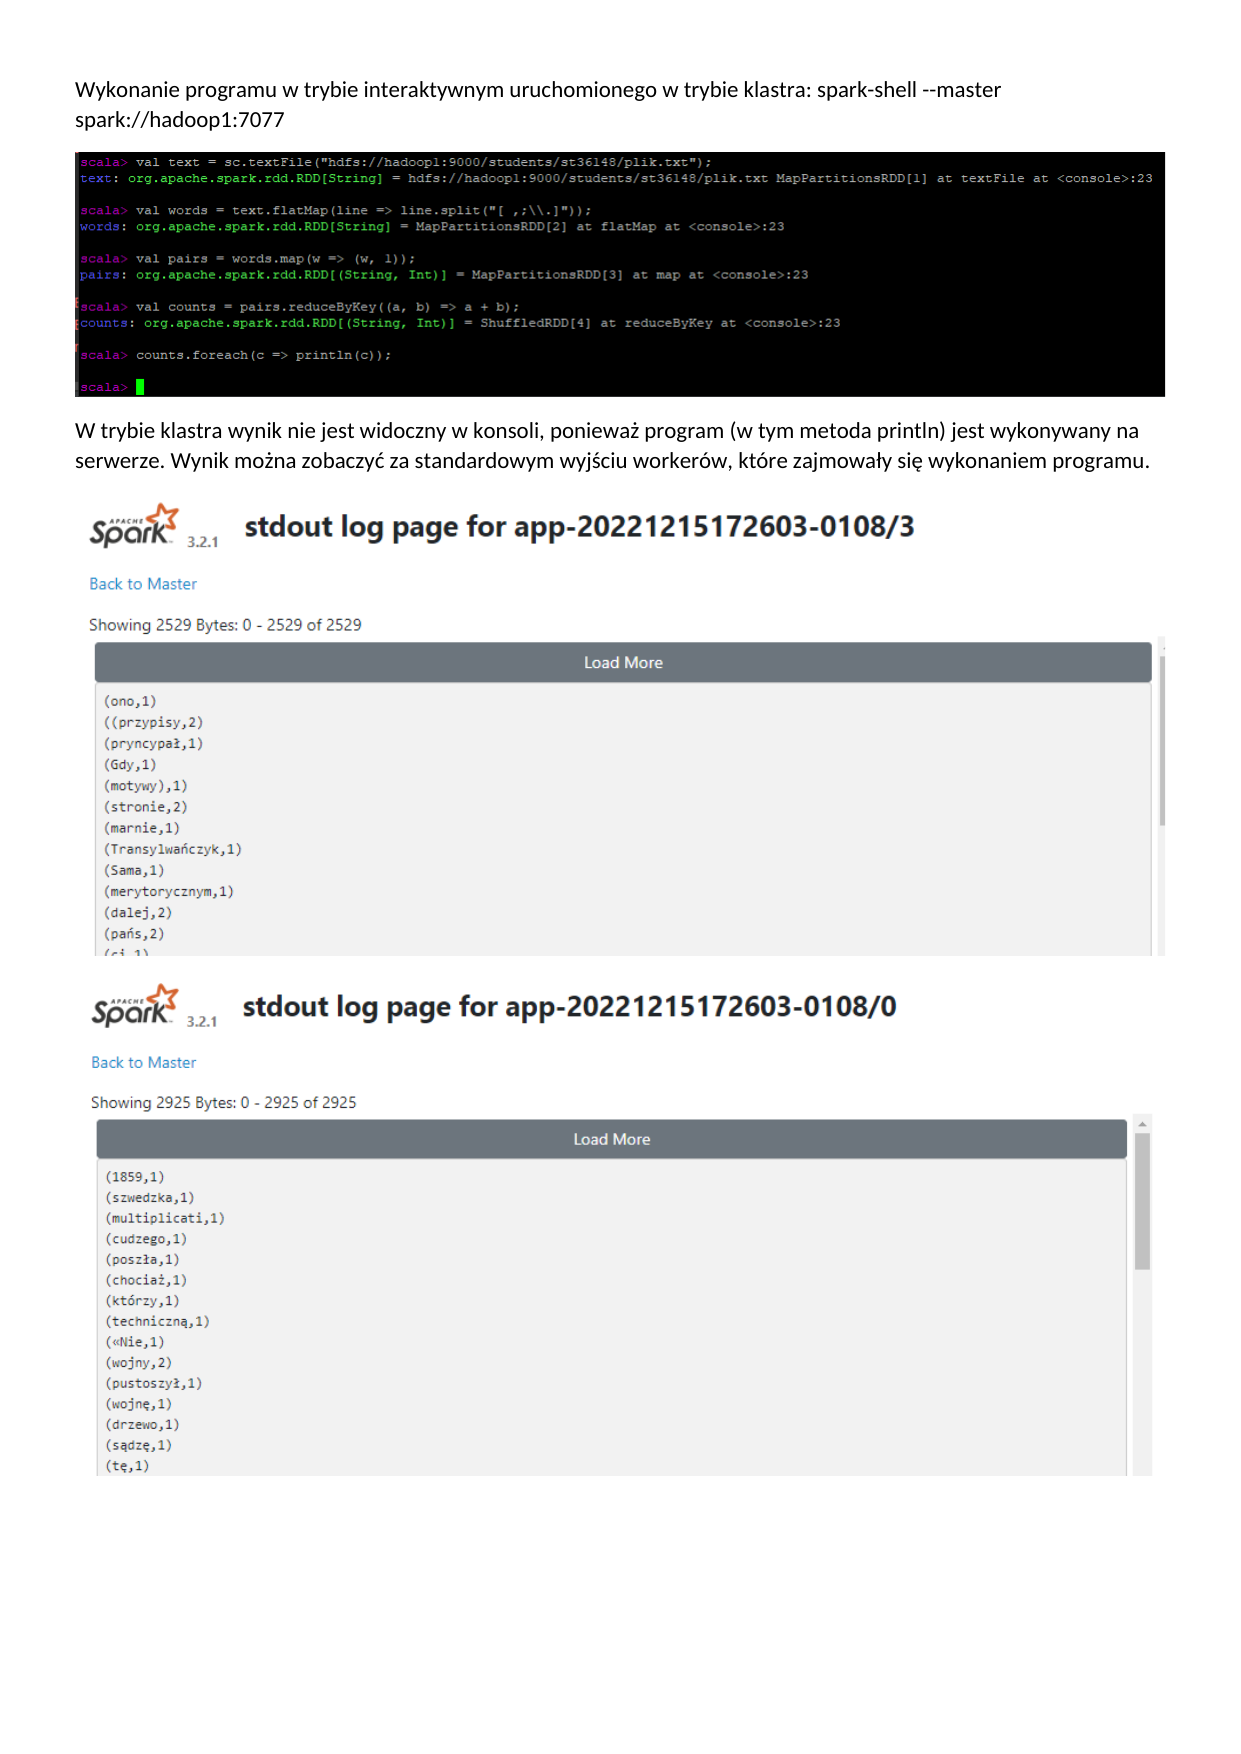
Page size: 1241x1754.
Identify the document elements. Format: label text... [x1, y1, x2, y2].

text Wykonanie programu w trybie interaktywnym uruchomionego w trybie klastra: spark-shell --master spark://hadoop1:7077 [75, 75, 1165, 133]
picture [75, 975, 1166, 1476]
picture [75, 152, 1166, 397]
picture [75, 493, 1166, 956]
text W trybie klastra wynik nie jest widoczny w konsoli, ponieważ program (w tym metoda println) jest wykonywany na serwerze. Wynik można zobaczyć za standardowym wyjściu workerów, które zajmowały się wykonaniem programu. [75, 416, 1165, 474]
